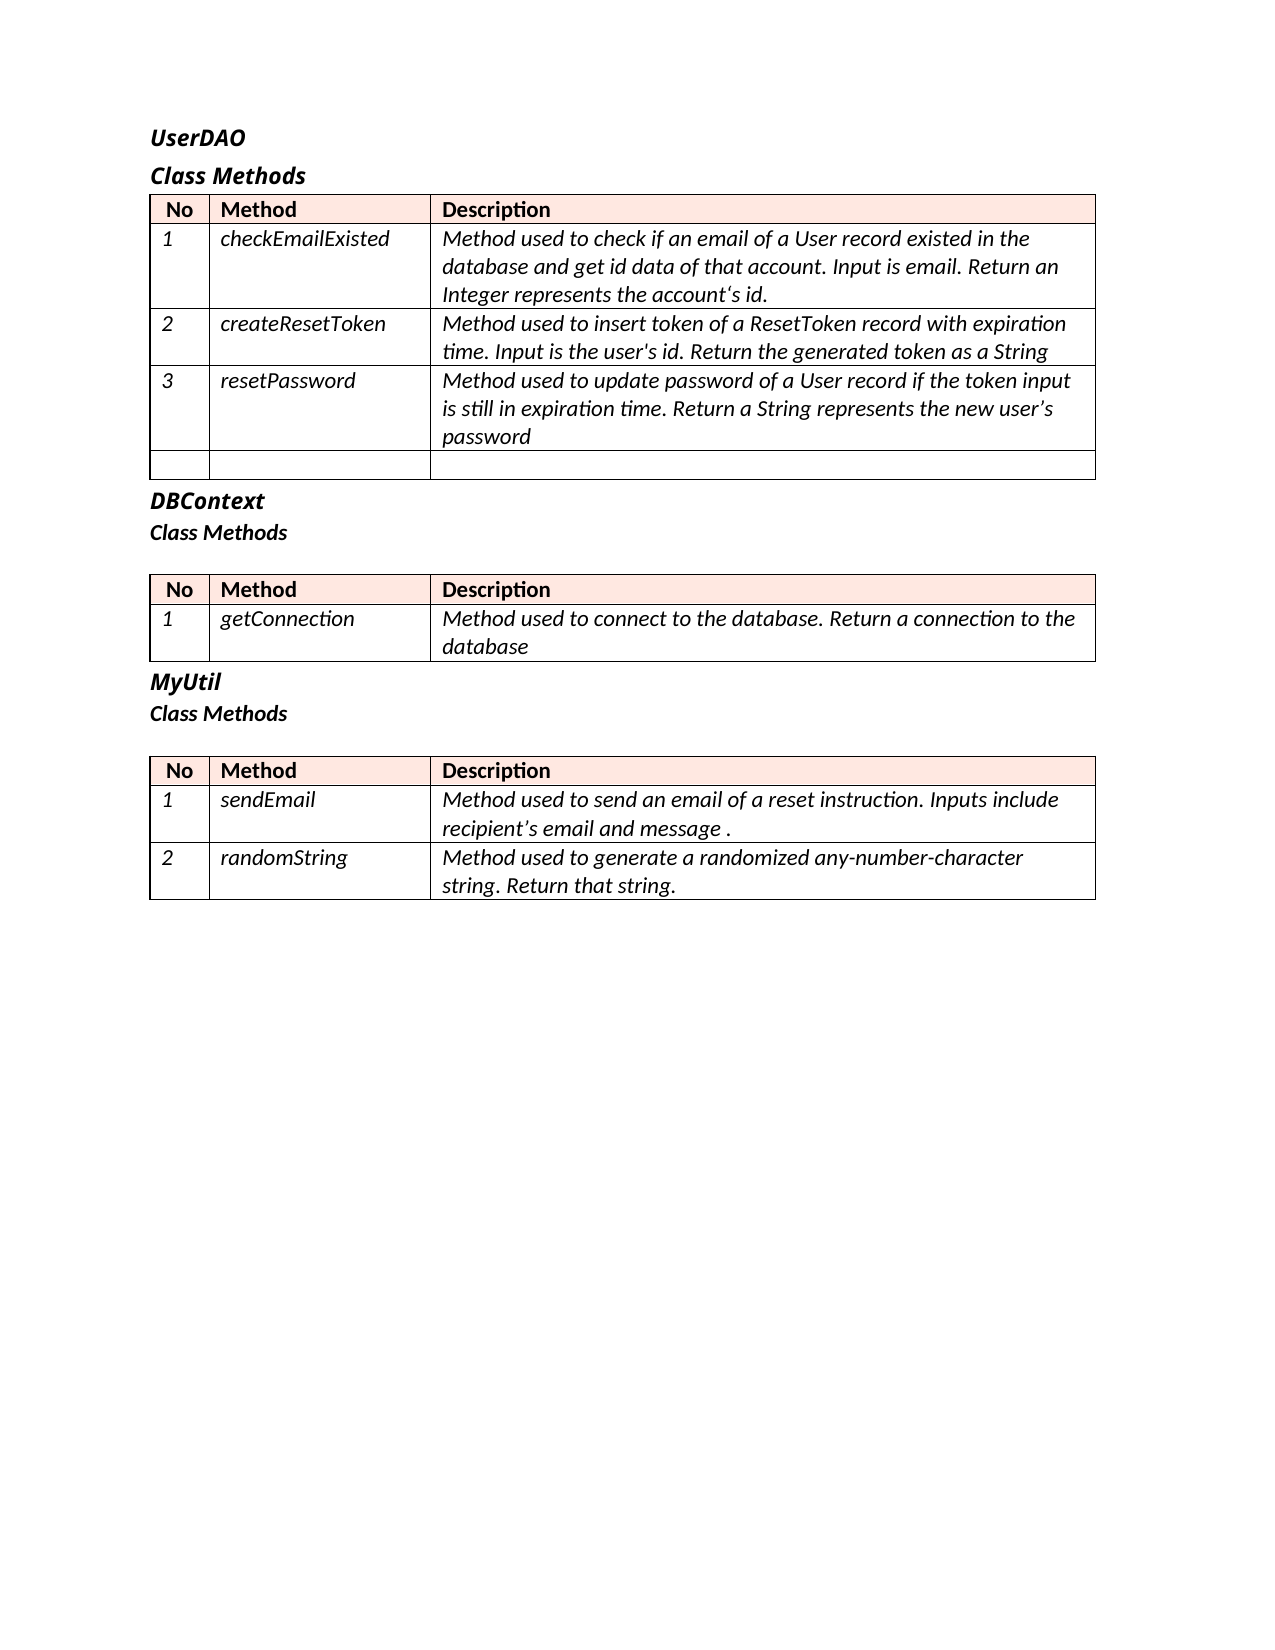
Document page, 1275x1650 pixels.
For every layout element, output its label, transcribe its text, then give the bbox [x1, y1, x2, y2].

table_header Description [431, 195, 1095, 223]
text Class Methods [150, 518, 1125, 546]
table_cell 2 [151, 843, 209, 899]
table_cell Method used to check if an email of a User record existed in the database and get id data of that account. Input is email. Return an Integer represents the account‘s id. [431, 224, 1095, 308]
table_header Description [431, 757, 1095, 784]
table_header No [151, 757, 209, 784]
subtitle UserDAO [150, 122, 1125, 153]
table_cell [431, 451, 1095, 479]
table_cell [151, 451, 209, 479]
table_header Description [431, 575, 1095, 603]
table_cell Method used to connect to the database. Return a connection to the database [431, 605, 1095, 661]
subtitle Class Methods [150, 160, 1125, 191]
table_cell 1 [151, 224, 209, 308]
table_header Method [210, 575, 430, 603]
table_cell 1 [151, 786, 209, 842]
table_cell Method used to generate a randomized any-number-character string. Return that string. [431, 843, 1095, 899]
subtitle DBContext [150, 484, 1125, 516]
table_cell randomString [210, 843, 430, 899]
table_cell createResetToken [210, 309, 430, 365]
table_cell 3 [151, 366, 209, 450]
table_cell Method used to insert token of a ResetToken record with expiration time. Input is the user's id. Return the generated token as a String [431, 309, 1095, 365]
subtitle MyUtil [150, 666, 1125, 697]
table_header No [151, 195, 209, 223]
table_cell sendEmail [210, 786, 430, 842]
text Class Methods [150, 699, 1125, 727]
table_cell resetPassword [210, 366, 430, 450]
table_header Method [210, 757, 430, 784]
table_cell 2 [151, 309, 209, 365]
table_header Method [210, 195, 430, 223]
table_cell Method used to send an email of a reset instruction. Inputs include recipient’s email and message . [431, 786, 1095, 842]
table_cell 1 [151, 605, 209, 661]
table_header No [151, 575, 209, 603]
table_cell [210, 451, 430, 479]
table_cell Method used to update password of a User record if the token input is still in expiration time. Return a String represents the new user’s password [431, 366, 1095, 450]
table_cell checkEmailExisted [210, 224, 430, 308]
table_cell getConnection [210, 605, 430, 661]
